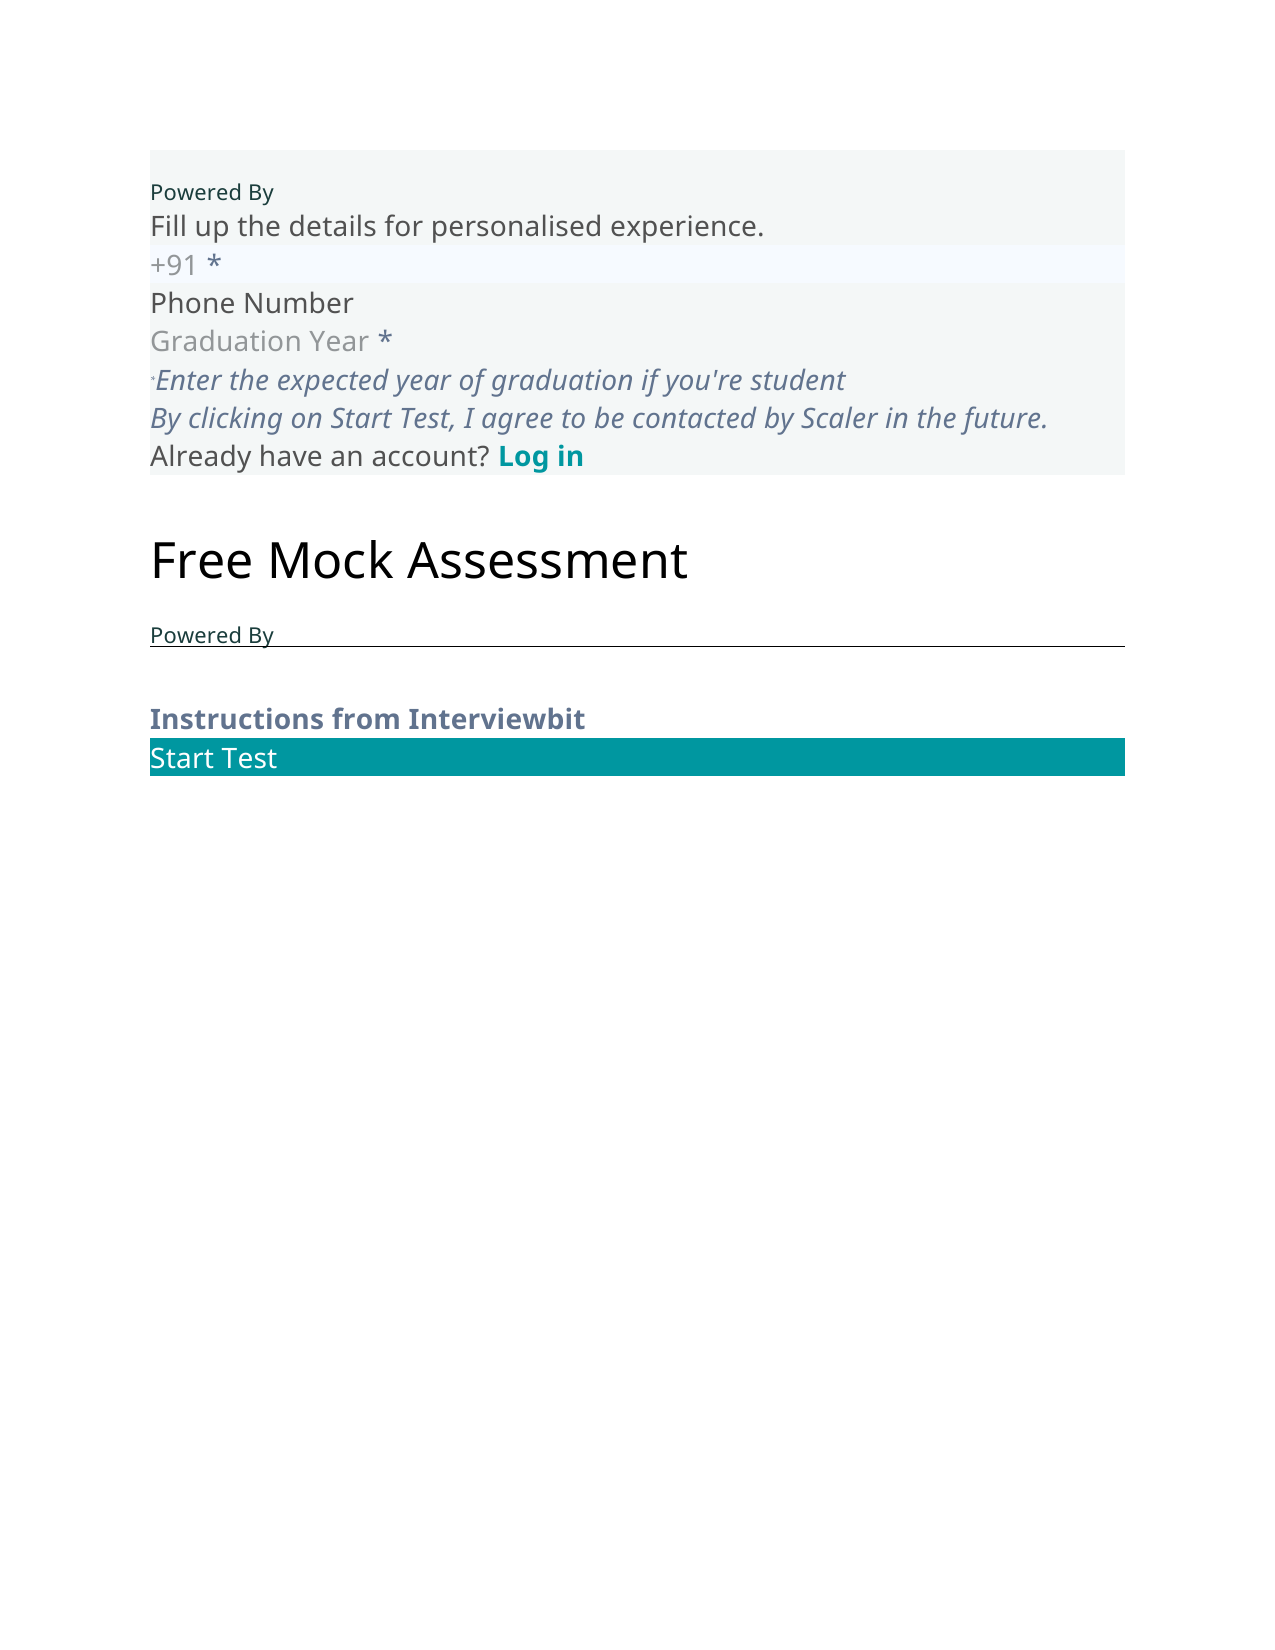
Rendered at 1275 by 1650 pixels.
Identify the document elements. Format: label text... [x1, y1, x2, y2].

text +91 * [150, 245, 1125, 283]
text Free Mock Assessment [150, 525, 1125, 593]
text Start Test [150, 738, 1125, 776]
text Instructions from Interviewbit [150, 699, 1125, 738]
text Fill up the details for personalised experience. [150, 206, 1125, 245]
text Already have an account? Log in [150, 436, 1125, 475]
text By clicking on Start Test, I agree to be contacted by Scaler in the future. [150, 398, 1125, 436]
text Powered By [150, 150, 1125, 206]
text Powered By [150, 593, 1125, 646]
text *Enter the expected year of graduation if you're student [150, 360, 1125, 398]
text Phone Number [150, 283, 1125, 321]
text Graduation Year * [150, 321, 1125, 360]
